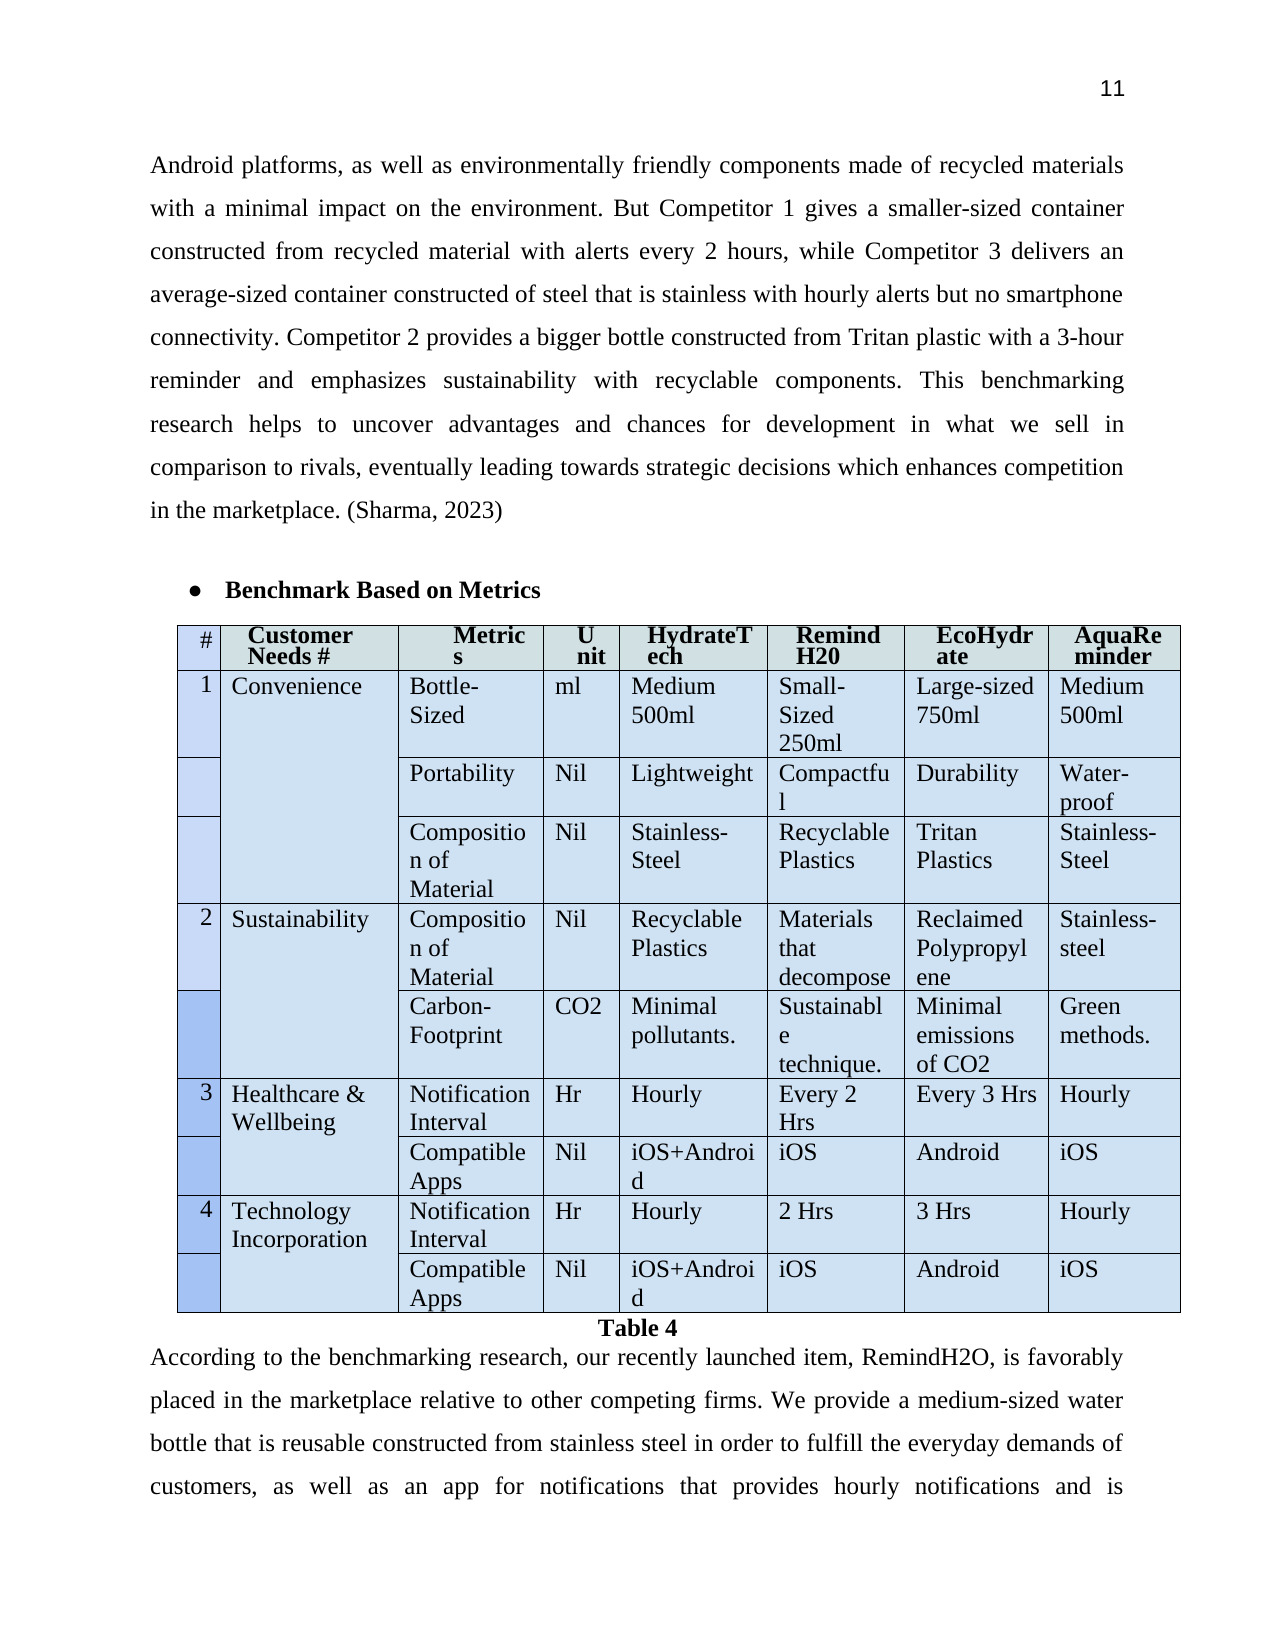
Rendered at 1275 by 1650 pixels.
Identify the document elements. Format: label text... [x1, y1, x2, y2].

table_cell Nil [544, 1254, 619, 1312]
table_header AquaReminder [1049, 626, 1180, 670]
table_cell Stainless-steel [1049, 904, 1180, 990]
table_cell Notification Interval [399, 1196, 543, 1253]
table_cell Hr [544, 1196, 619, 1253]
table_cell Android [905, 1137, 1048, 1195]
table_cell Hourly [1049, 1079, 1180, 1136]
table_cell [178, 758, 220, 816]
table_cell 3 [178, 1079, 220, 1136]
table_header Customer Needs # [221, 626, 398, 670]
table_cell Recyclable Plastics [620, 904, 767, 990]
table_header Metrics [399, 626, 543, 670]
table_cell Nil [544, 817, 619, 903]
table_cell 3 Hrs [905, 1196, 1048, 1253]
table_cell 2 Hrs [768, 1196, 904, 1253]
table_cell Every 2 Hrs [768, 1079, 904, 1136]
text Table 4 [150, 1313, 1125, 1342]
table_cell Lightweight [620, 758, 767, 816]
table_cell iOS+Android [620, 1137, 767, 1195]
table_header RemindH20 [768, 626, 904, 670]
table_cell Hr [544, 1079, 619, 1136]
table_cell Medium 500ml [1049, 671, 1180, 757]
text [150, 150, 1125, 524]
subtitle Benchmark Based on Metrics [187, 576, 1125, 604]
table_cell iOS+Android [620, 1254, 767, 1312]
table_cell Android [905, 1254, 1048, 1312]
table_cell Stainless-Steel [620, 817, 767, 903]
table_cell Every 3 Hrs [905, 1079, 1048, 1136]
table_cell Nil [544, 758, 619, 816]
table_cell Bottle-Sized [399, 671, 543, 757]
table_cell Sustainable technique. [768, 991, 904, 1078]
table_cell Minimal emissions of CO2 [905, 991, 1048, 1078]
table_cell Green methods. [1049, 991, 1180, 1078]
table_cell Tritan Plastics [905, 817, 1048, 903]
table_cell iOS [1049, 1254, 1180, 1312]
table_cell Convenience [221, 671, 398, 903]
table_cell Compatible Apps [399, 1137, 543, 1195]
table_cell ml [544, 671, 619, 757]
table_cell [178, 991, 220, 1078]
table_cell Sustainability [221, 904, 398, 1078]
table_cell [178, 1254, 220, 1312]
table_cell iOS [1049, 1137, 1180, 1195]
table_cell Medium 500ml [620, 671, 767, 757]
table_cell Stainless-Steel [1049, 817, 1180, 903]
table_cell Composition of Material [399, 817, 543, 903]
table_cell iOS [768, 1137, 904, 1195]
table_cell Compatible Apps [399, 1254, 543, 1312]
table_cell 4 [178, 1196, 220, 1253]
table_cell Small-Sized 250ml [768, 671, 904, 757]
table_cell [178, 1137, 220, 1195]
table_cell Reclaimed Polypropylene [905, 904, 1048, 990]
table_cell Healthcare & Wellbeing [221, 1079, 398, 1195]
table_cell Durability [905, 758, 1048, 816]
table_cell Hourly [1049, 1196, 1180, 1253]
table_cell Portability [399, 758, 543, 816]
table_cell Compactful [768, 758, 904, 816]
table_cell Nil [544, 1137, 619, 1195]
table_cell CO2 [544, 991, 619, 1078]
table_cell Notification Interval [399, 1079, 543, 1136]
table_header Unit [544, 626, 619, 670]
table_cell Composition of Material [399, 904, 543, 990]
table_cell Hourly [620, 1079, 767, 1136]
table_cell Carbon- Footprint [399, 991, 543, 1078]
table_cell Large-sized 750ml [905, 671, 1048, 757]
table_cell [178, 817, 220, 903]
table_header EcoHydrate [905, 626, 1048, 670]
table_cell iOS [768, 1254, 904, 1312]
table_cell 2 [178, 904, 220, 990]
table_cell Water-proof [1049, 758, 1180, 816]
table_header HydrateTech [620, 626, 767, 670]
table_cell Recyclable Plastics [768, 817, 904, 903]
table_cell Minimal pollutants. [620, 991, 767, 1078]
table_cell 1 [178, 671, 220, 757]
table_cell Materials that decompose [768, 904, 904, 990]
table_cell Hourly [620, 1196, 767, 1253]
table_cell Nil [544, 904, 619, 990]
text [150, 1342, 1125, 1500]
table_cell Technology Incorporation [221, 1196, 398, 1312]
table_header # [178, 626, 220, 670]
